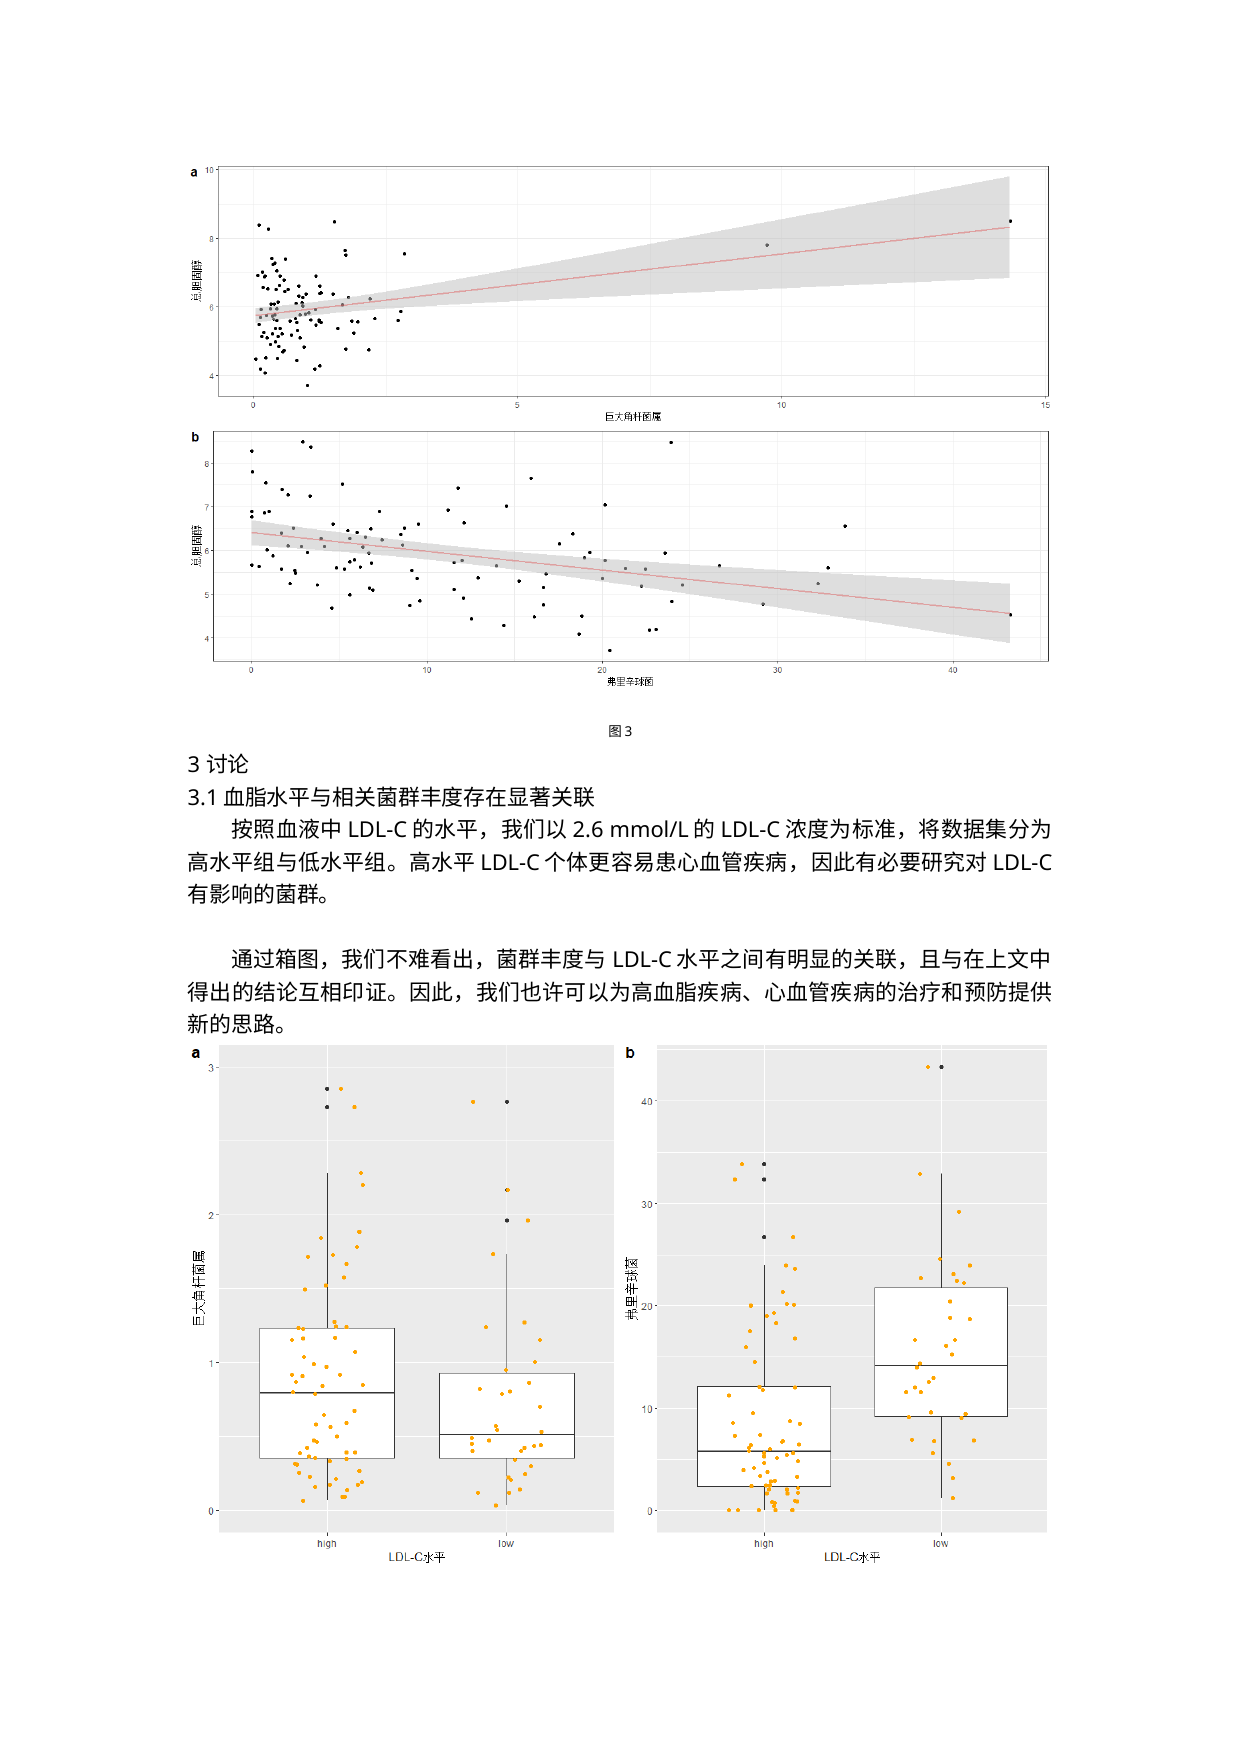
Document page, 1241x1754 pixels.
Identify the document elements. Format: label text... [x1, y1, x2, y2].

text 图3 [187, 714, 1053, 747]
picture [187, 1039, 1053, 1569]
text 3.1血脂水平与相关菌群丰度存在显著关联 [187, 779, 1053, 812]
text 通过箱图，我们不难看出，菌群丰度与LDL-C水平之间有明显的关联，且与在上文中得出的结论互相印证。因此，我们也许可以为高血脂疾病、心血管疾病的治疗和预防提供新的思路。 [187, 942, 1053, 1039]
text 按照血液中LDL-C的水平，我们以2.6 mmol/L的LDL-C浓度为标准，将数据集分为高水平组与低水平组[7]。高水平LDL-C个体更容易患心血管疾病[8]，因此有必要研究对LDL-C有影响的菌群。 [187, 812, 1053, 909]
picture [187, 162, 1053, 691]
text 3 讨论 [187, 747, 1053, 779]
